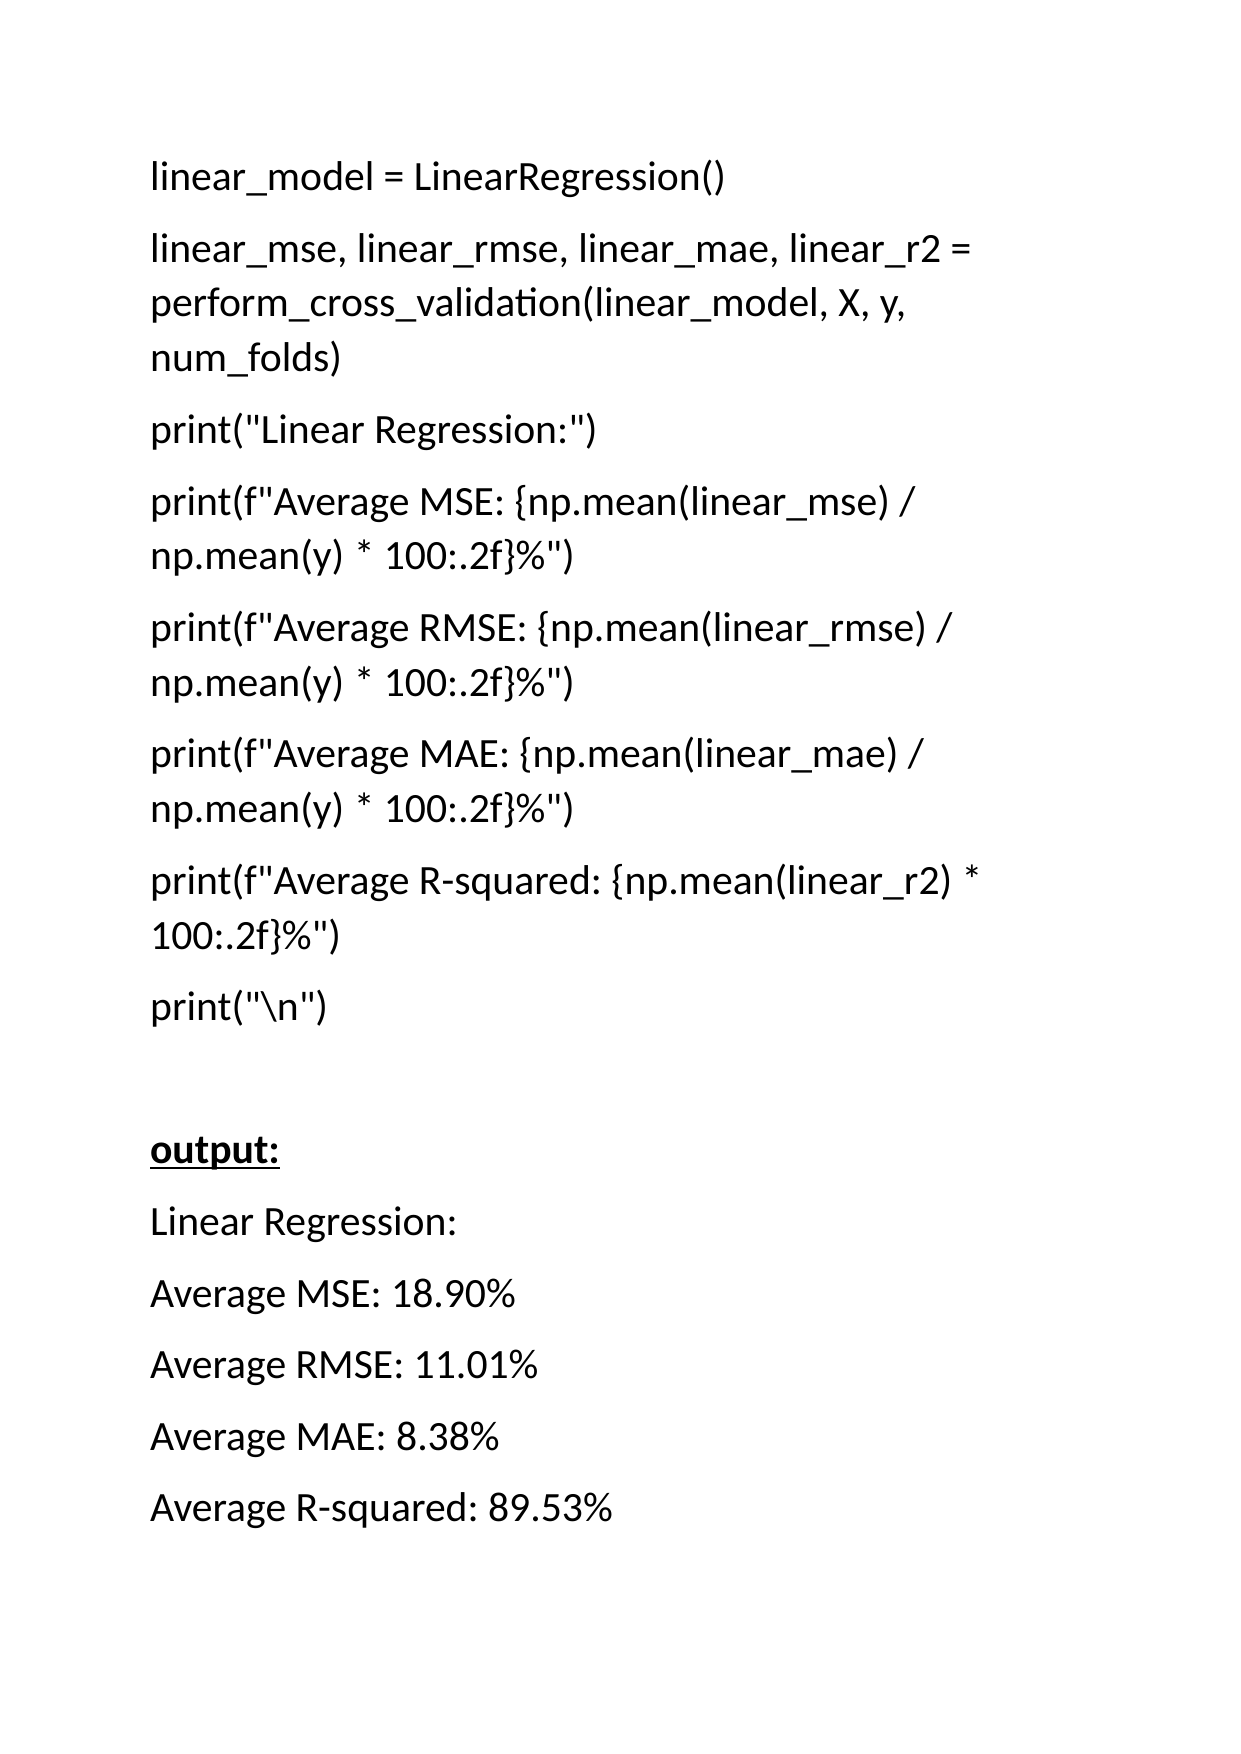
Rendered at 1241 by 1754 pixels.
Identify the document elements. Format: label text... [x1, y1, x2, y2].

text Average R-squared: 89.53% [150, 1481, 1090, 1532]
text Linear Regression: [150, 1195, 1090, 1246]
text Average RMSE: 11.01% [150, 1338, 1090, 1389]
text linear_mse, linear_rmse, linear_mae, linear_r2 = perform_cross_validation(linear_model, X, y, num_folds) [150, 222, 1090, 382]
text output: [150, 1123, 1090, 1174]
text print(f"Average MSE: {np.mean(linear_mse) / np.mean(y) * 100:.2f}%") [150, 474, 1090, 580]
text print("Linear Regression:") [150, 403, 1090, 454]
text print(f"Average MAE: {np.mean(linear_mae) / np.mean(y) * 100:.2f}%") [150, 727, 1090, 833]
text Average MSE: 18.90% [150, 1267, 1090, 1317]
text print(f"Average R-squared: {np.mean(linear_r2) * 100:.2f}%") [150, 854, 1090, 959]
text print(f"Average RMSE: {np.mean(linear_rmse) / np.mean(y) * 100:.2f}%") [150, 601, 1090, 707]
text print("\n") [150, 980, 1090, 1031]
text linear_model = LinearRegression() [150, 150, 1090, 201]
text Average MAE: 8.38% [150, 1410, 1090, 1461]
